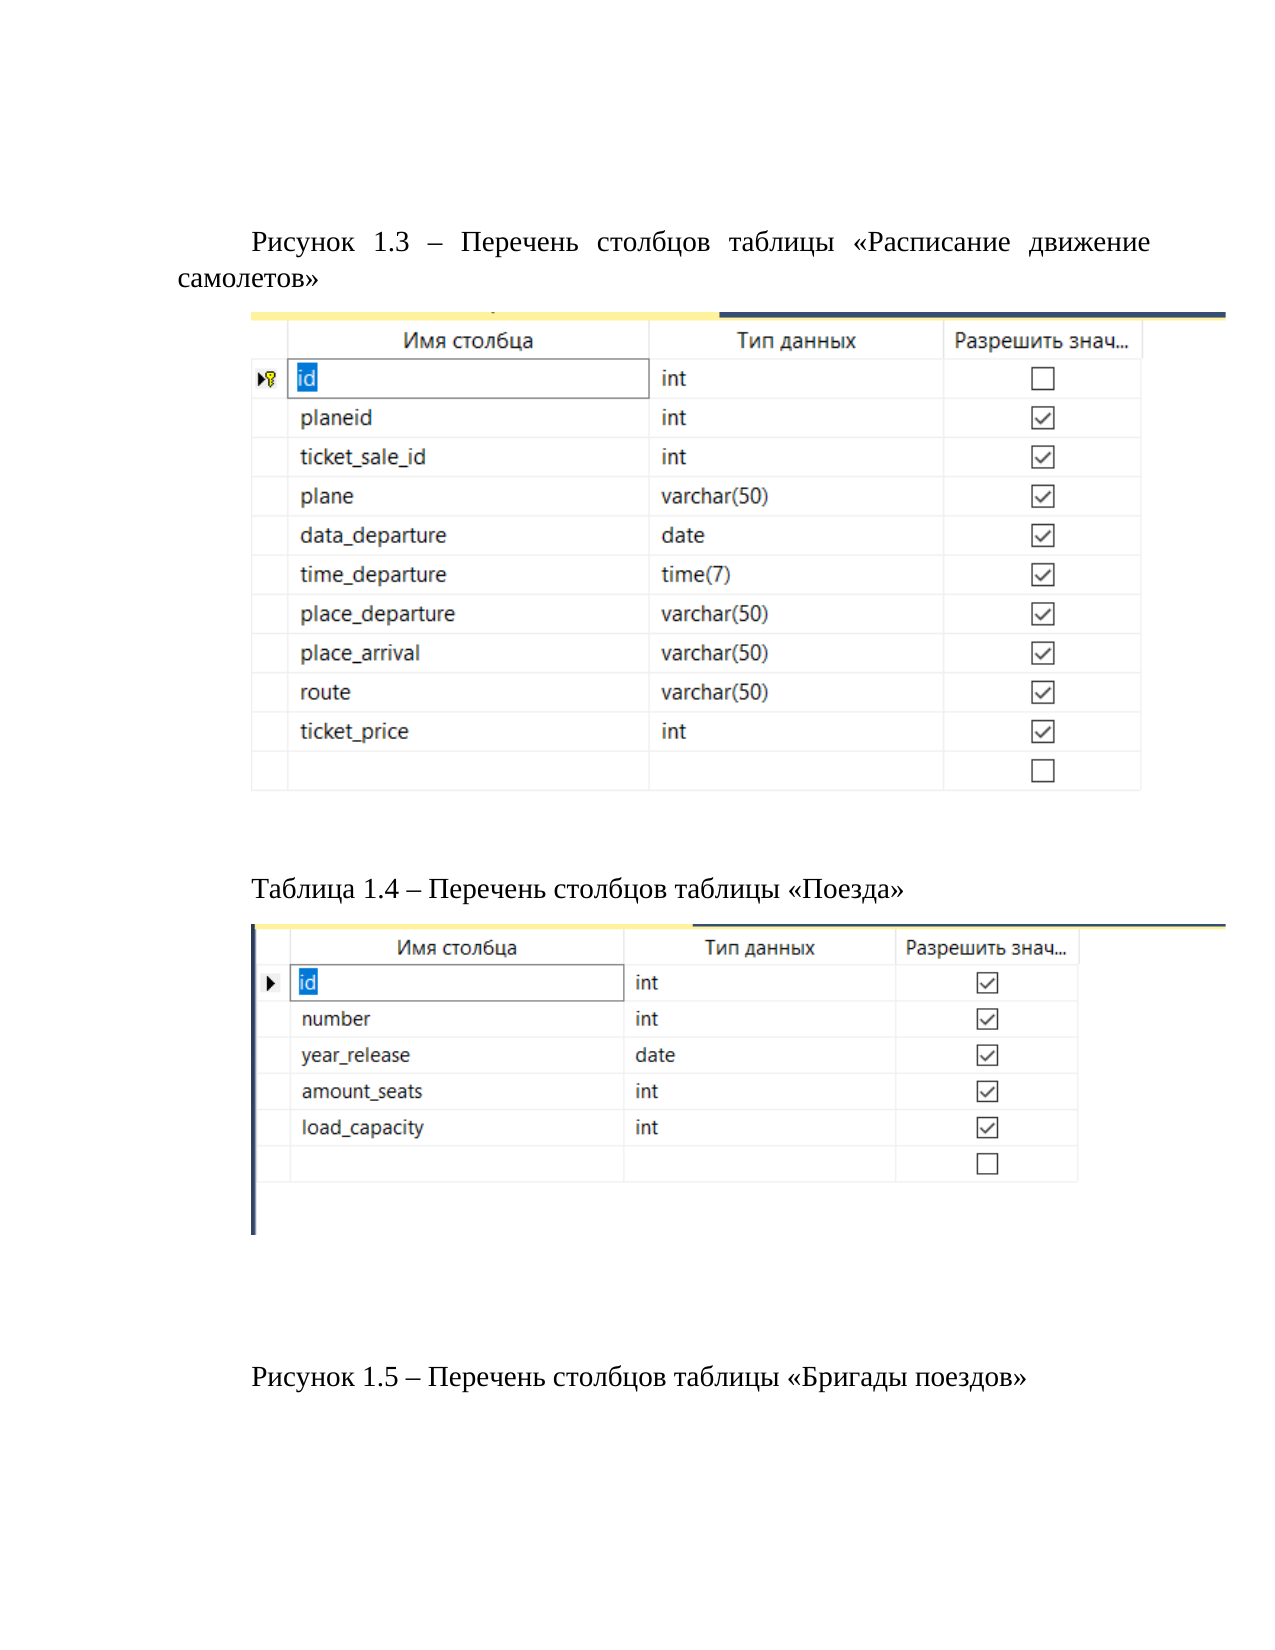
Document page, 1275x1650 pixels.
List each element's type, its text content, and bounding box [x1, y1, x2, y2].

text Таблица 1.4 – Перечень столбцов таблицы «Поезда» [177, 872, 1152, 905]
text Рисунок 1.3 – Перечень столбцов таблицы «Расписание движение самолетов» [177, 224, 1152, 293]
picture [251, 312, 1226, 800]
picture [251, 924, 1226, 1235]
text Рисунок 1.5 – Перечень столбцов таблицы «Бригады поездов» [177, 1359, 1152, 1393]
